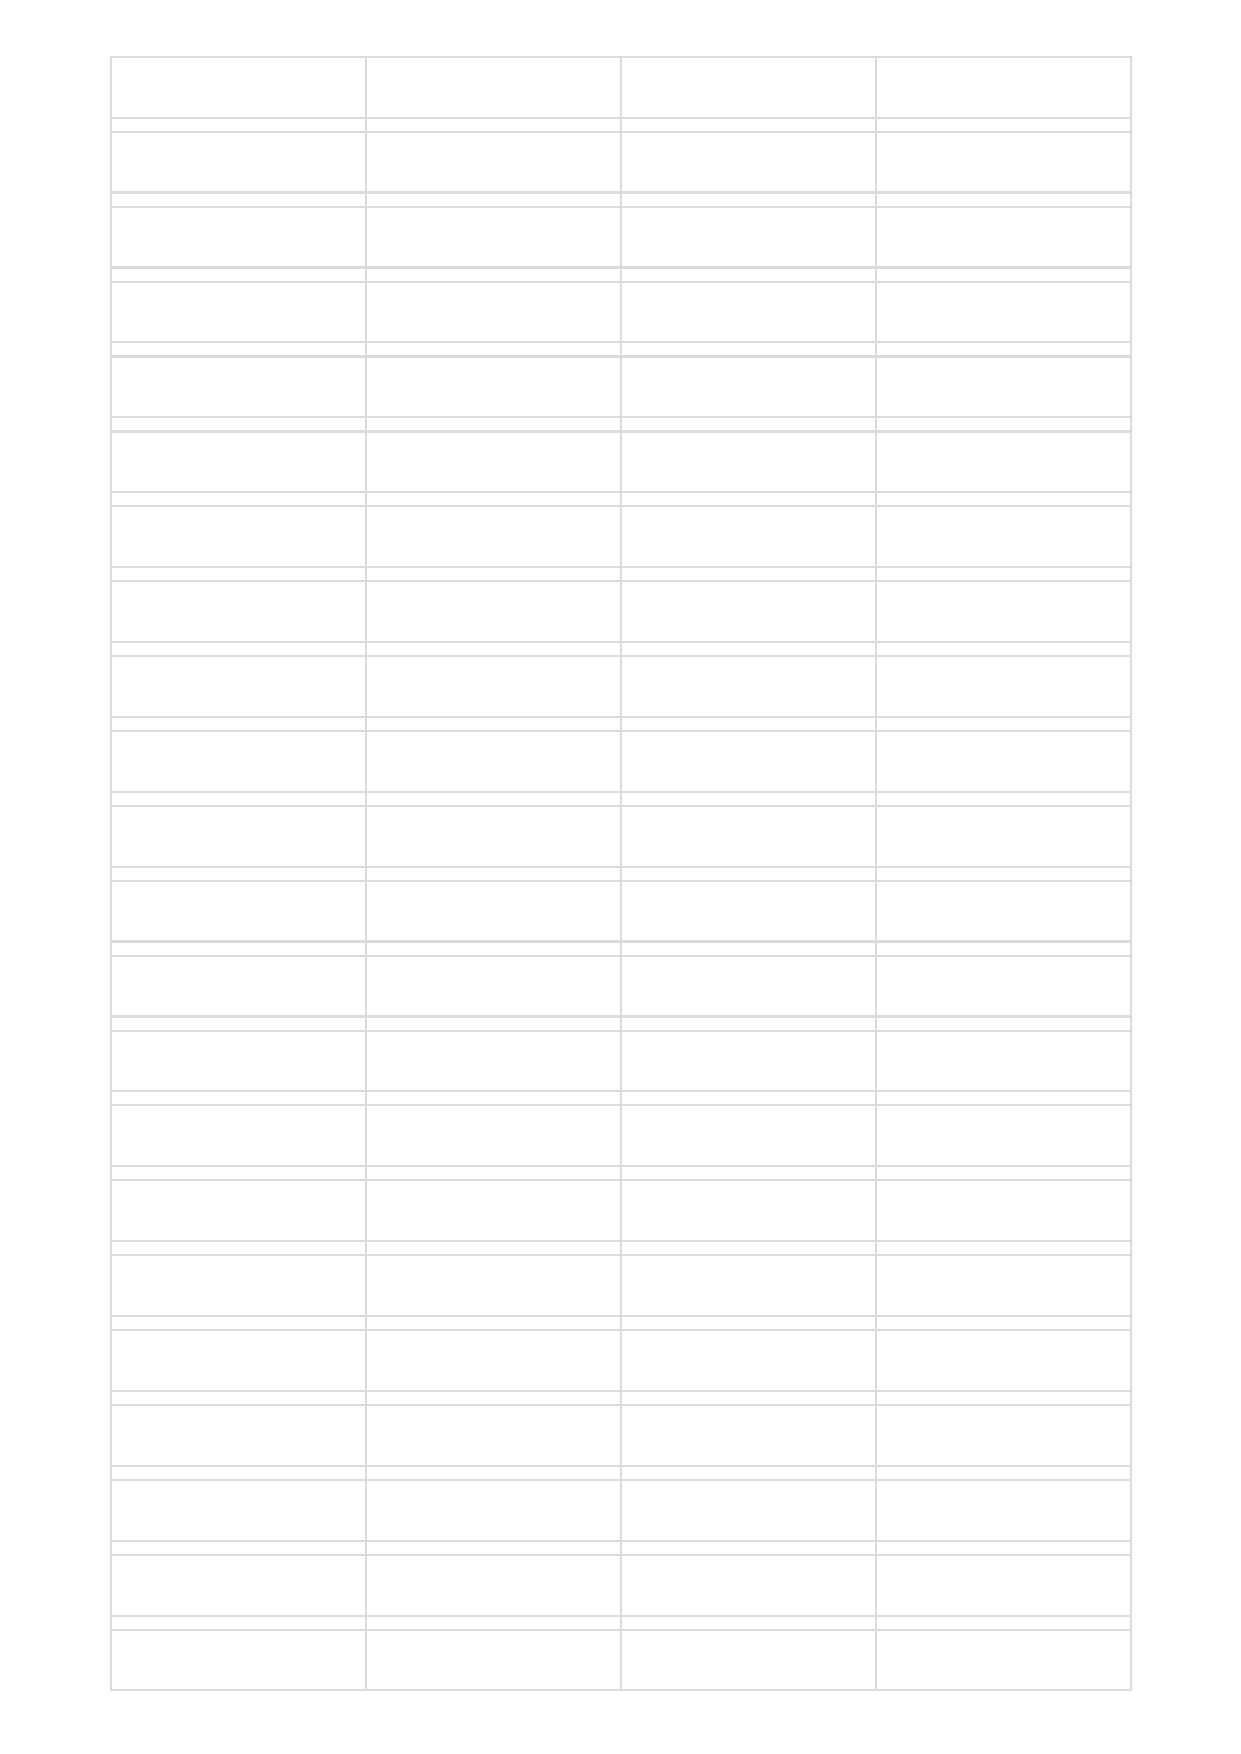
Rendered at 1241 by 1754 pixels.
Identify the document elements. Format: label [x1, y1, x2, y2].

table_cell [112, 1406, 365, 1465]
table_cell [367, 732, 620, 791]
table_cell [112, 1392, 365, 1404]
table_cell [877, 1256, 1130, 1315]
table_cell [367, 793, 620, 805]
table_cell [622, 568, 875, 580]
table_cell [622, 868, 875, 880]
table_cell [112, 1542, 365, 1554]
table_cell [877, 957, 1130, 1015]
table_cell [112, 1018, 365, 1029]
table_cell [877, 1167, 1130, 1179]
table_cell [367, 343, 620, 355]
table_cell [877, 358, 1130, 416]
table_cell [877, 657, 1130, 716]
table_header [367, 58, 620, 117]
table_cell [622, 133, 875, 191]
table_cell [622, 1331, 875, 1390]
table_cell [622, 882, 875, 940]
table_cell [367, 1631, 620, 1689]
table_cell [622, 1467, 875, 1479]
table_cell [877, 1392, 1130, 1404]
table_cell [622, 194, 875, 206]
table_cell [877, 793, 1130, 805]
table_cell [112, 418, 365, 430]
table_cell [877, 194, 1130, 206]
table_cell [877, 283, 1130, 341]
table_cell [367, 868, 620, 880]
table_cell [877, 1106, 1130, 1165]
table_cell [112, 358, 365, 416]
table_cell [367, 1481, 620, 1539]
table_cell [367, 1167, 620, 1179]
table_cell [367, 1331, 620, 1390]
table_cell [622, 1256, 875, 1315]
table_header [112, 58, 365, 117]
table_cell [367, 1256, 620, 1315]
table_cell [367, 269, 620, 281]
table_cell [622, 1092, 875, 1104]
table_cell [112, 194, 365, 206]
table_cell [112, 1317, 365, 1329]
table_cell [622, 732, 875, 791]
table_cell [622, 1481, 875, 1539]
table_cell [877, 1317, 1130, 1329]
table_cell [367, 194, 620, 206]
table_cell [112, 718, 365, 730]
table_cell [367, 943, 620, 954]
table_cell [877, 643, 1130, 655]
table_cell [112, 1617, 365, 1629]
table_cell [622, 1542, 875, 1554]
table_cell [877, 507, 1130, 566]
table_cell [112, 1032, 365, 1090]
table_cell [367, 418, 620, 430]
table_cell [112, 133, 365, 191]
table_cell [622, 418, 875, 430]
table_cell [367, 1392, 620, 1404]
table_cell [877, 1467, 1130, 1479]
table_cell [622, 1106, 875, 1165]
table_cell [622, 493, 875, 505]
table_cell [622, 1167, 875, 1179]
table_cell [367, 133, 620, 191]
table_cell [112, 433, 365, 491]
table_cell [112, 507, 365, 566]
table_cell [877, 807, 1130, 866]
table_cell [367, 433, 620, 491]
table_cell [622, 269, 875, 281]
table_cell [112, 1331, 365, 1390]
table_cell [877, 1242, 1130, 1254]
table_cell [622, 1242, 875, 1254]
table_cell [877, 732, 1130, 791]
table_cell [877, 343, 1130, 355]
table_cell [622, 793, 875, 805]
table_cell [877, 1181, 1130, 1240]
table_cell [877, 1032, 1130, 1090]
table_cell [622, 1018, 875, 1029]
table_cell [877, 433, 1130, 491]
table_cell [622, 119, 875, 131]
table_cell [877, 718, 1130, 730]
table_cell [367, 283, 620, 341]
table_cell [112, 1467, 365, 1479]
table_cell [622, 1556, 875, 1614]
table_cell [112, 119, 365, 131]
table_cell [367, 1242, 620, 1254]
table_cell [112, 1481, 365, 1539]
table_cell [622, 283, 875, 341]
table_cell [367, 657, 620, 716]
table_cell [112, 657, 365, 716]
table_cell [622, 582, 875, 641]
table_header [622, 58, 875, 117]
table_cell [367, 718, 620, 730]
table_cell [367, 568, 620, 580]
table_cell [367, 957, 620, 1015]
table_cell [877, 1018, 1130, 1029]
table_cell [367, 1018, 620, 1029]
table_cell [112, 732, 365, 791]
table_cell [367, 1542, 620, 1554]
table_cell [622, 358, 875, 416]
table_cell [367, 208, 620, 266]
table_cell [367, 1406, 620, 1465]
table_cell [112, 1556, 365, 1614]
table_cell [112, 568, 365, 580]
table_cell [367, 1467, 620, 1479]
table_cell [367, 1106, 620, 1165]
table_cell [622, 1317, 875, 1329]
table_cell [112, 1256, 365, 1315]
table_cell [367, 882, 620, 940]
table_cell [622, 1392, 875, 1404]
table_cell [622, 807, 875, 866]
table_cell [877, 868, 1130, 880]
table_cell [367, 1092, 620, 1104]
table_cell [367, 643, 620, 655]
table_cell [367, 119, 620, 131]
table_cell [112, 643, 365, 655]
table_cell [112, 807, 365, 866]
table_cell [877, 1631, 1130, 1689]
table_cell [877, 493, 1130, 505]
table_cell [877, 1556, 1130, 1614]
table_cell [622, 1617, 875, 1629]
table_cell [112, 943, 365, 954]
table_cell [622, 1406, 875, 1465]
table_cell [367, 1317, 620, 1329]
table_cell [112, 343, 365, 355]
table_cell [112, 582, 365, 641]
table_cell [367, 493, 620, 505]
table_cell [877, 582, 1130, 641]
table_cell [877, 1542, 1130, 1554]
table_cell [877, 1617, 1130, 1629]
table_cell [367, 1556, 620, 1614]
table_cell [877, 133, 1130, 191]
table_cell [367, 507, 620, 566]
table_cell [877, 1481, 1130, 1539]
table_cell [877, 418, 1130, 430]
table_cell [112, 1631, 365, 1689]
table_cell [112, 1181, 365, 1240]
table_cell [112, 269, 365, 281]
table_cell [367, 1181, 620, 1240]
table_cell [877, 1092, 1130, 1104]
table_cell [622, 943, 875, 954]
table_cell [622, 1032, 875, 1090]
table_cell [112, 1092, 365, 1104]
table_cell [112, 1167, 365, 1179]
table_cell [622, 643, 875, 655]
table_cell [112, 868, 365, 880]
table_cell [622, 507, 875, 566]
table_cell [622, 433, 875, 491]
table_cell [112, 493, 365, 505]
table_cell [877, 119, 1130, 131]
table_cell [112, 957, 365, 1015]
table_cell [367, 807, 620, 866]
table_cell [112, 793, 365, 805]
table_cell [112, 1242, 365, 1254]
table_cell [367, 1617, 620, 1629]
table_cell [622, 1631, 875, 1689]
table_cell [877, 1331, 1130, 1390]
table_cell [877, 269, 1130, 281]
table_cell [622, 1181, 875, 1240]
table_cell [367, 1032, 620, 1090]
table_cell [622, 657, 875, 716]
table_cell [622, 957, 875, 1015]
table_cell [367, 582, 620, 641]
table_cell [112, 882, 365, 940]
table_cell [112, 1106, 365, 1165]
table_cell [877, 943, 1130, 954]
table_cell [622, 208, 875, 266]
table_cell [112, 208, 365, 266]
table_cell [622, 343, 875, 355]
table_cell [622, 718, 875, 730]
table_cell [367, 358, 620, 416]
table_cell [112, 283, 365, 341]
table_cell [877, 882, 1130, 940]
table_cell [877, 1406, 1130, 1465]
table_header [877, 58, 1130, 117]
table_cell [877, 568, 1130, 580]
table_cell [877, 208, 1130, 266]
